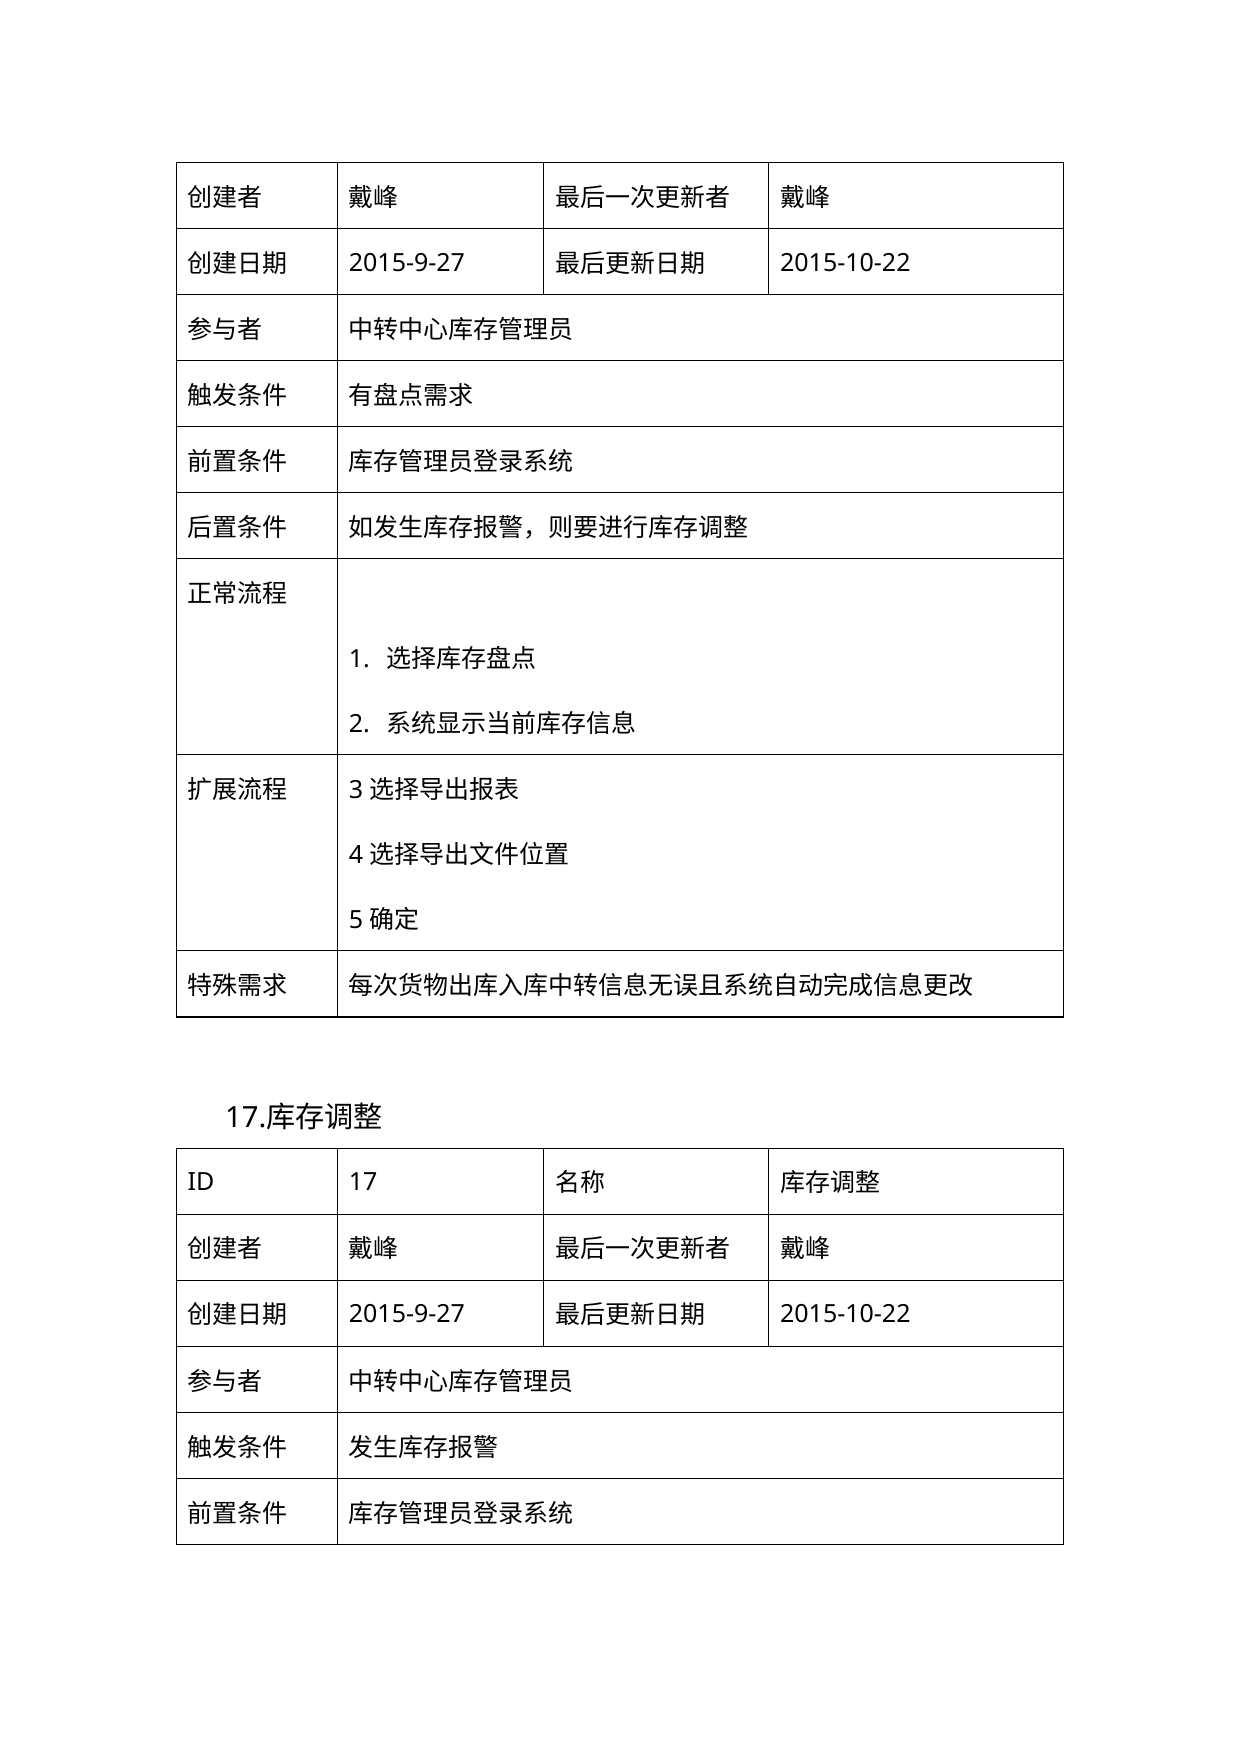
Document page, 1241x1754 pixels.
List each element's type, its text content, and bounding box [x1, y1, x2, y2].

table_cell 2015-9-27 [338, 229, 543, 294]
table_header 名称 [544, 1149, 768, 1213]
table_cell 每次货物出库入库中转信息无误且系统自动完成信息更改 [338, 951, 1063, 1016]
table_header 17 [338, 1149, 543, 1213]
table_cell 库存管理员登录系统 [338, 1479, 1063, 1544]
table_cell 创建日期 [177, 1281, 337, 1346]
table_header ID [177, 1149, 337, 1213]
table_cell 最后更新日期 [544, 229, 768, 294]
text 17.库存调整 [225, 1082, 1053, 1147]
table_cell 戴峰 [769, 163, 1063, 228]
table_cell 参与者 [177, 295, 337, 360]
table_cell 扩展流程 [177, 755, 337, 950]
table_cell 2015-9-27 [338, 1281, 543, 1346]
table_cell 最后一次更新者 [544, 1215, 768, 1279]
table_cell 如发生库存报警，则要进行库存调整 [338, 493, 1063, 558]
table_cell 触发条件 [177, 1413, 337, 1478]
table_cell 戴峰 [338, 163, 543, 228]
table_cell 前置条件 [177, 427, 337, 492]
table_cell 中转中心库存管理员 [338, 1347, 1063, 1412]
table_cell 创建者 [177, 163, 337, 228]
table_cell 库存管理员登录系统 [338, 427, 1063, 492]
table_cell 选择库存盘点 系统显示当前库存信息 [338, 559, 1063, 754]
table_cell 创建者 [177, 1215, 337, 1279]
table_cell 触发条件 [177, 361, 337, 426]
table_cell 3 选择导出报表 4 选择导出文件位置 5 确定 [338, 755, 1063, 950]
table_cell 戴峰 [769, 1215, 1063, 1279]
table_header 库存调整 [769, 1149, 1063, 1213]
table_cell 正常流程 [177, 559, 337, 754]
table_cell 参与者 [177, 1347, 337, 1412]
table_cell 最后一次更新者 [544, 163, 768, 228]
table_cell 有盘点需求 [338, 361, 1063, 426]
table_cell 中转中心库存管理员 [338, 295, 1063, 360]
table_cell 2015-10-22 [769, 1281, 1063, 1346]
table_cell 特殊需求 [177, 951, 337, 1016]
table_cell 后置条件 [177, 493, 337, 558]
table_cell 最后更新日期 [544, 1281, 768, 1346]
table_cell 创建日期 [177, 229, 337, 294]
table_cell 戴峰 [338, 1215, 543, 1279]
table_cell 2015-10-22 [769, 229, 1063, 294]
table_cell 前置条件 [177, 1479, 337, 1544]
table_cell 发生库存报警 [338, 1413, 1063, 1478]
